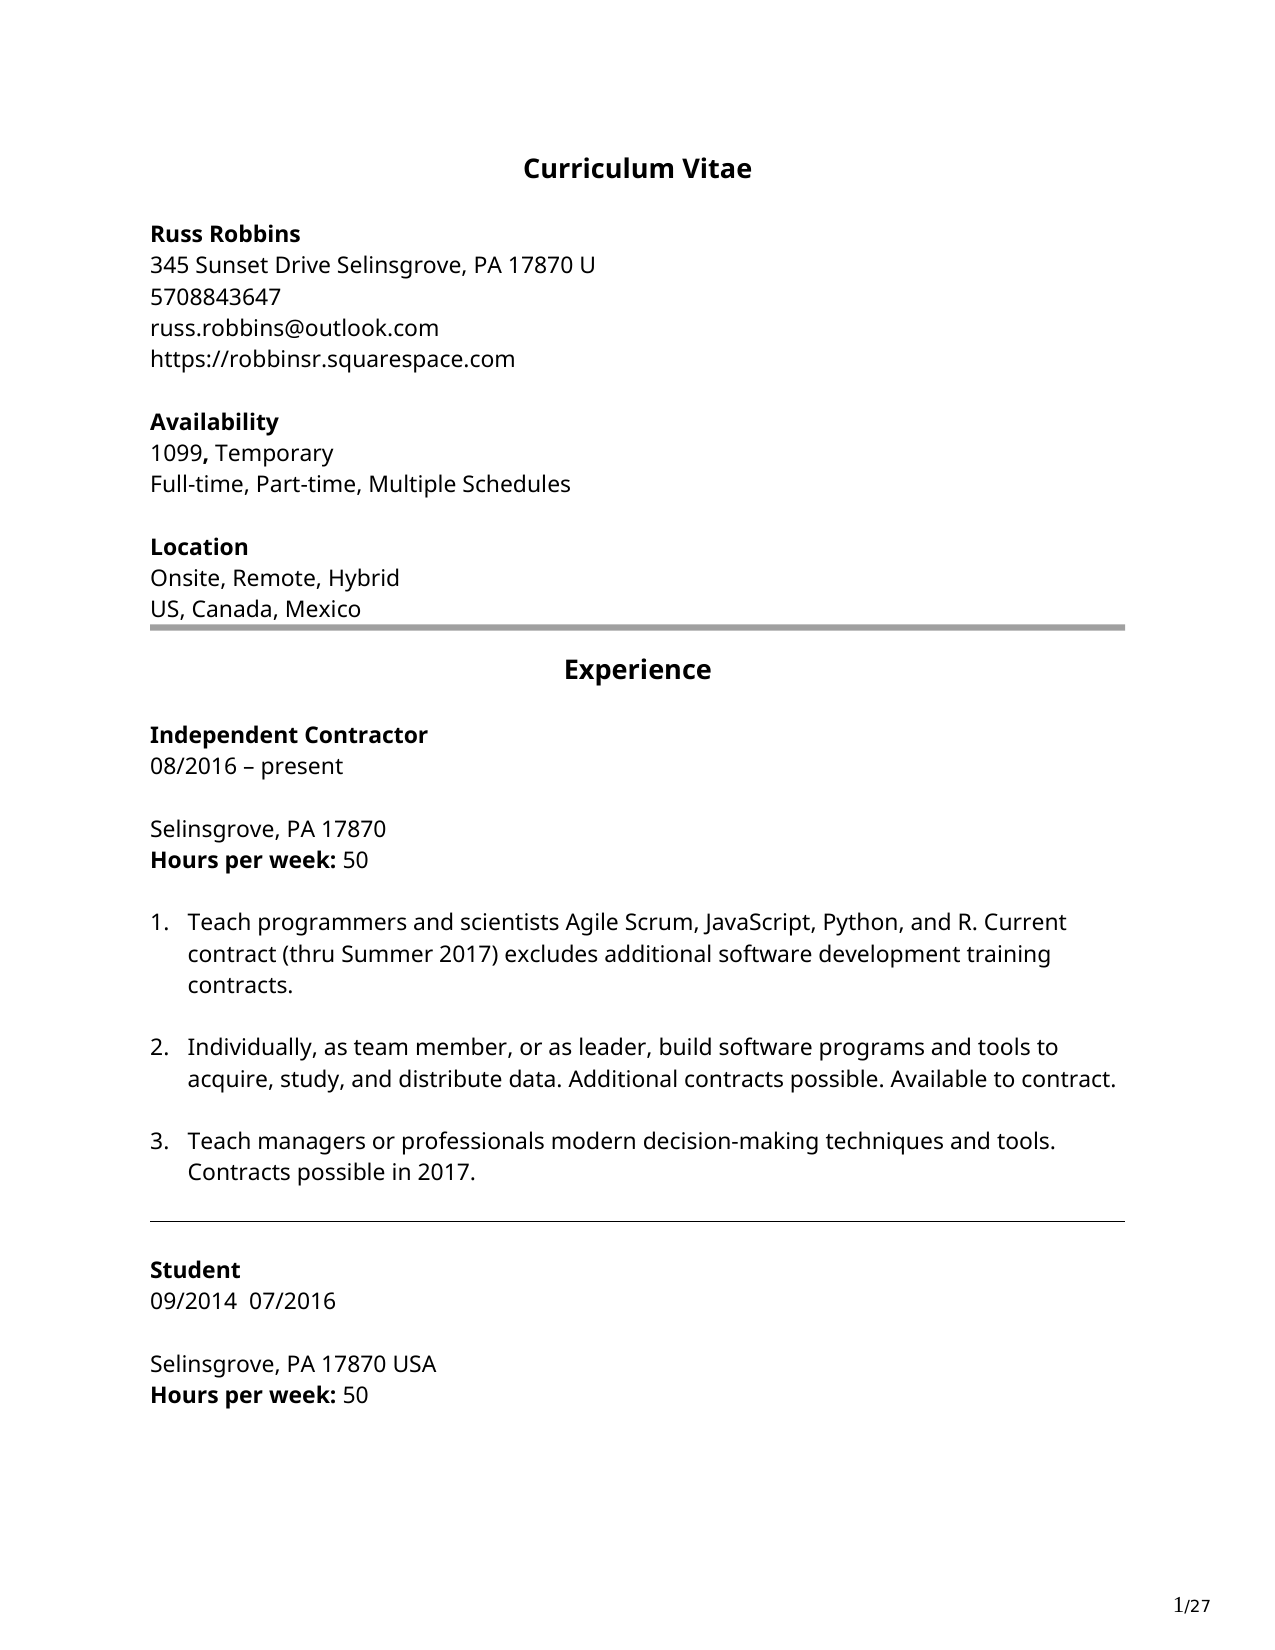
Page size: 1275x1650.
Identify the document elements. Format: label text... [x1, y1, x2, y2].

text US, Canada, Mexico [150, 593, 1125, 624]
list Teach managers or professionals modern decision-making techniques and tools. Contracts possible in 2017. [150, 1125, 1125, 1188]
text Availability [150, 406, 1125, 437]
text Hours per week: 50 [0, 1379, 1125, 1410]
text 09/2014 ­ 07/2016 [150, 1285, 1125, 1316]
text 570­884­3647 [150, 281, 1125, 312]
text https://robbinsr.squarespace.com [150, 343, 1125, 374]
text russ.robbins@outlook.com [150, 312, 1125, 343]
text 1099, Temporary [150, 437, 1125, 468]
text Hours per week: 50 [150, 844, 1125, 875]
text Experience [150, 651, 1125, 688]
text Location [150, 531, 1125, 562]
list Teach programmers and scientists Agile Scrum, JavaScript, Python, and R. Current contract (thru Summer 2017) excludes additional software development training contracts. [150, 906, 1125, 1000]
subtitle Selinsgrove, PA 17870 [150, 813, 1125, 844]
subtitle Independent Contractor [150, 719, 1125, 750]
text Russ Robbins [150, 218, 1125, 249]
text Onsite, Remote, Hybrid [150, 562, 1125, 593]
text Curriculum Vitae [150, 150, 1125, 187]
text 08/2016 – present [150, 750, 1125, 781]
text 345 Sunset Drive Selinsgrove, PA 17870 U [150, 249, 1125, 281]
subtitle Selinsgrove, PA 17870 USA [150, 1347, 1125, 1379]
list Individually, as team member, or as leader, build software programs and tools to acquire, study, and distribute data. Additional contracts possible. Available to contract. [150, 1031, 1125, 1094]
text Student [150, 1254, 1125, 1285]
text Full-time, Part-time, Multiple Schedules [150, 468, 1125, 499]
